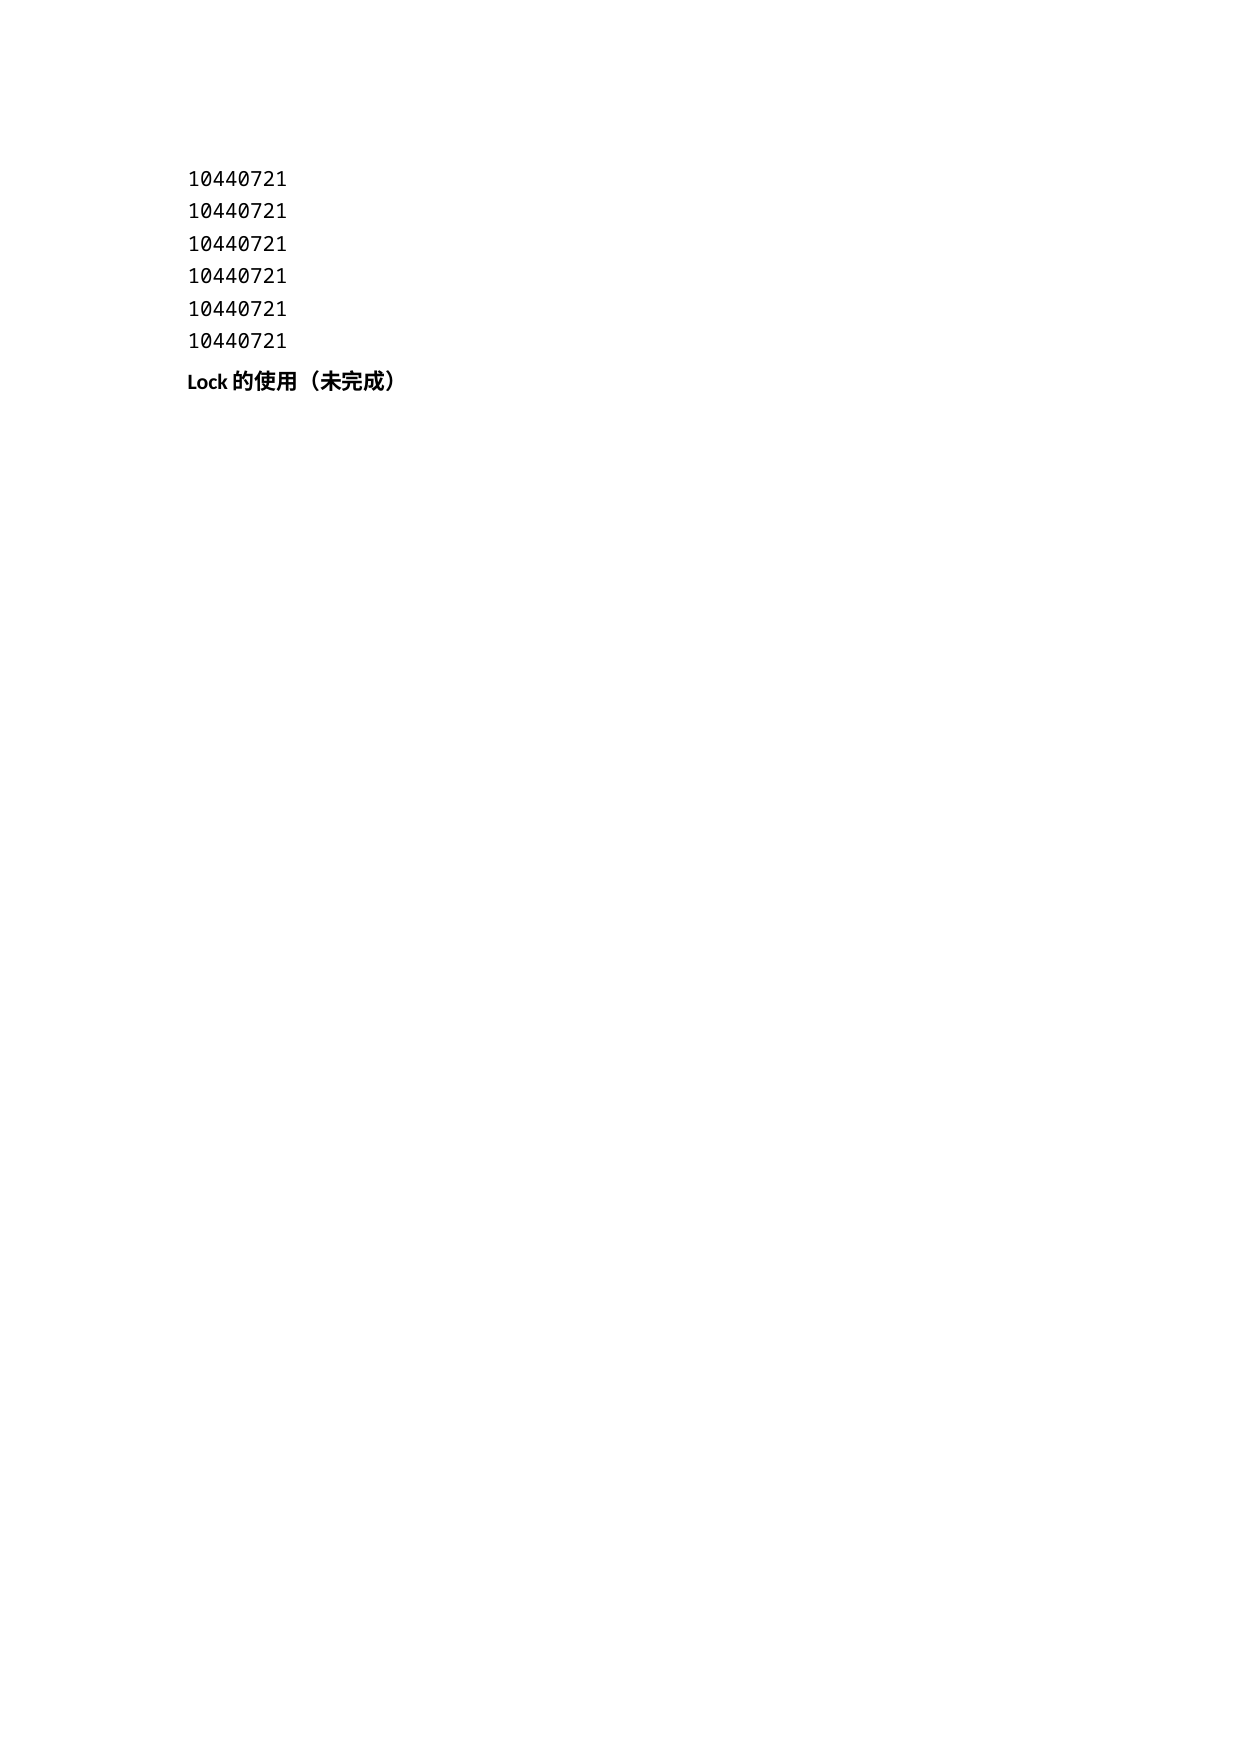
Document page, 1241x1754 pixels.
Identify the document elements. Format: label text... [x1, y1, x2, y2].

text 10440721 [187, 324, 1053, 357]
text 10440721 [187, 194, 1053, 227]
subtitle Lock的使用（未完成） [187, 363, 1053, 396]
text 10440721 [187, 259, 1053, 292]
text 10440721 [187, 227, 1053, 259]
text 10440721 [187, 162, 1053, 194]
text 10440721 [187, 292, 1053, 324]
